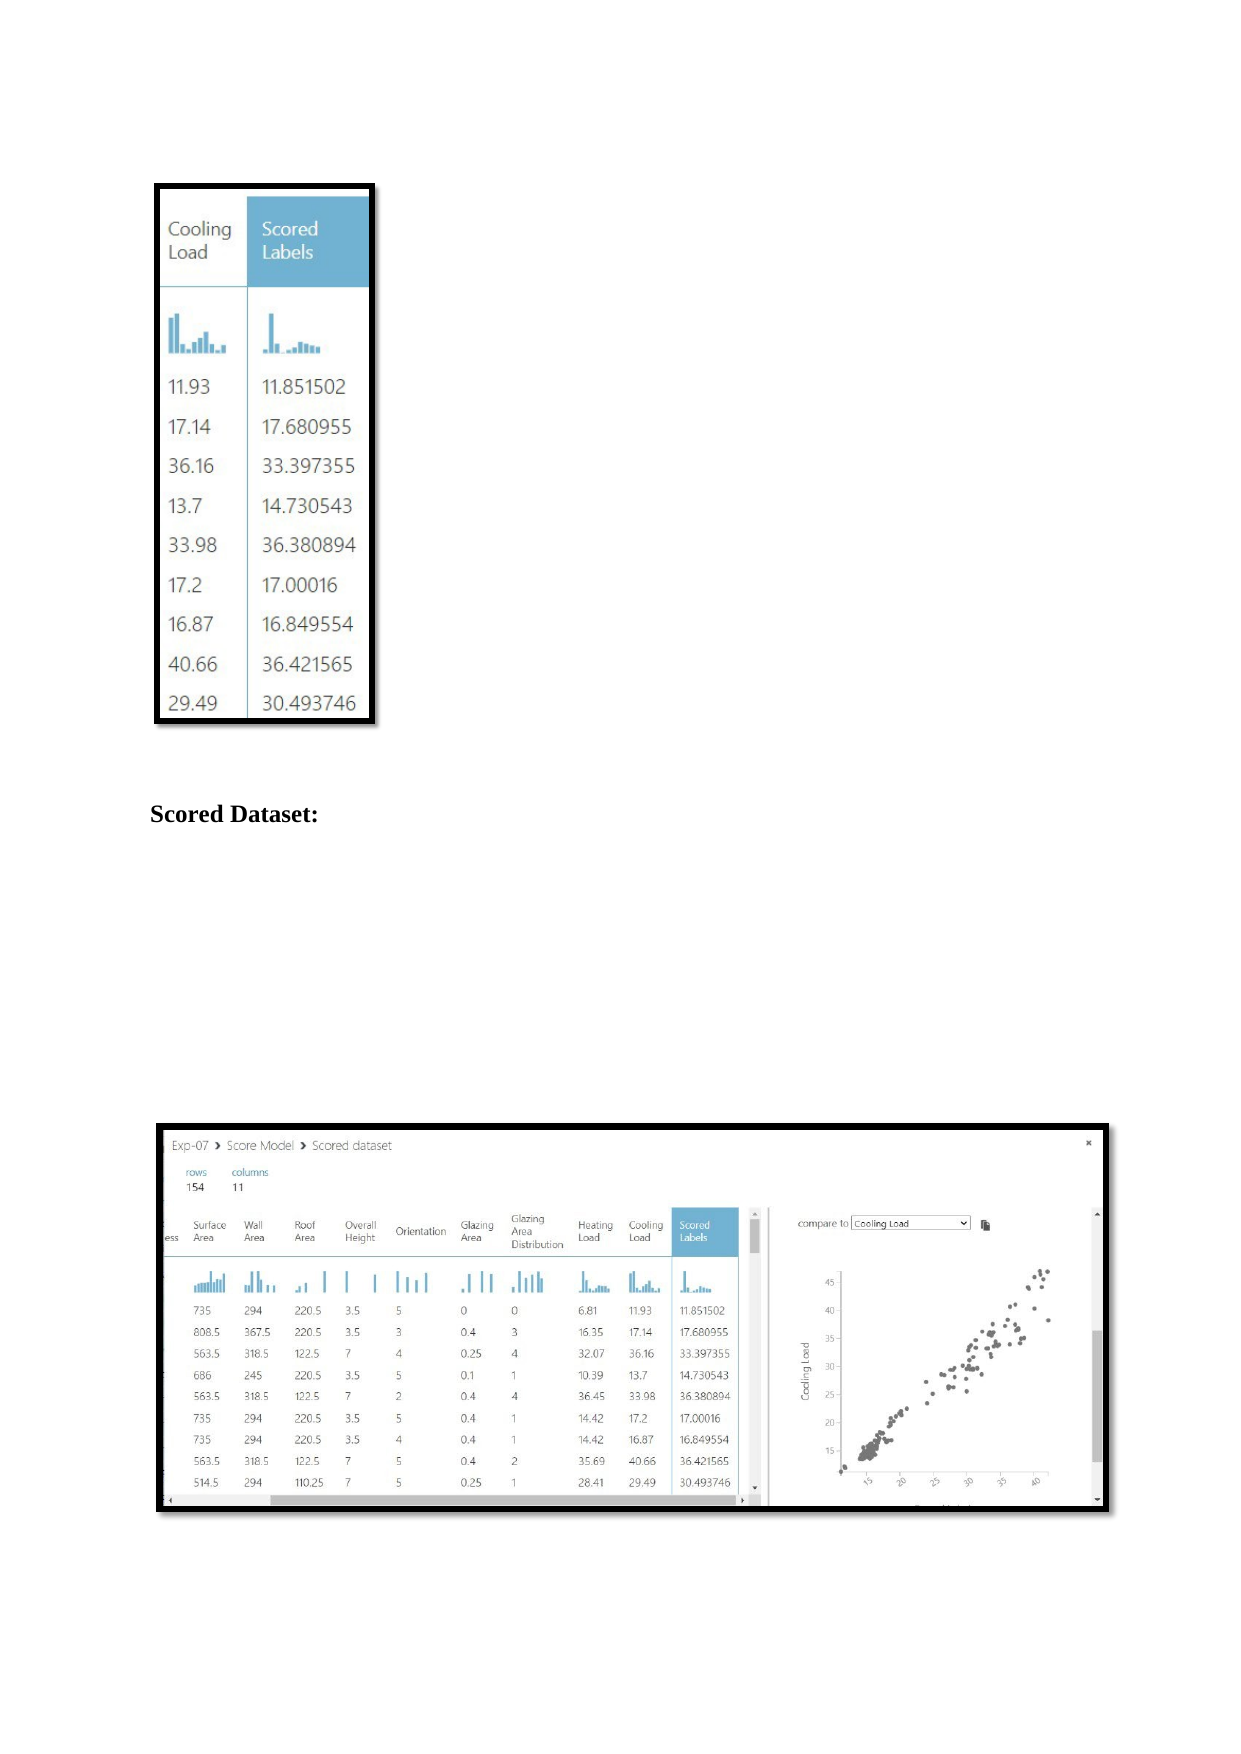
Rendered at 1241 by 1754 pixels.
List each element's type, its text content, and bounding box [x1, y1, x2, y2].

picture [151, 1118, 1123, 1525]
text Scored Dataset: [150, 799, 1101, 827]
picture [151, 181, 384, 733]
